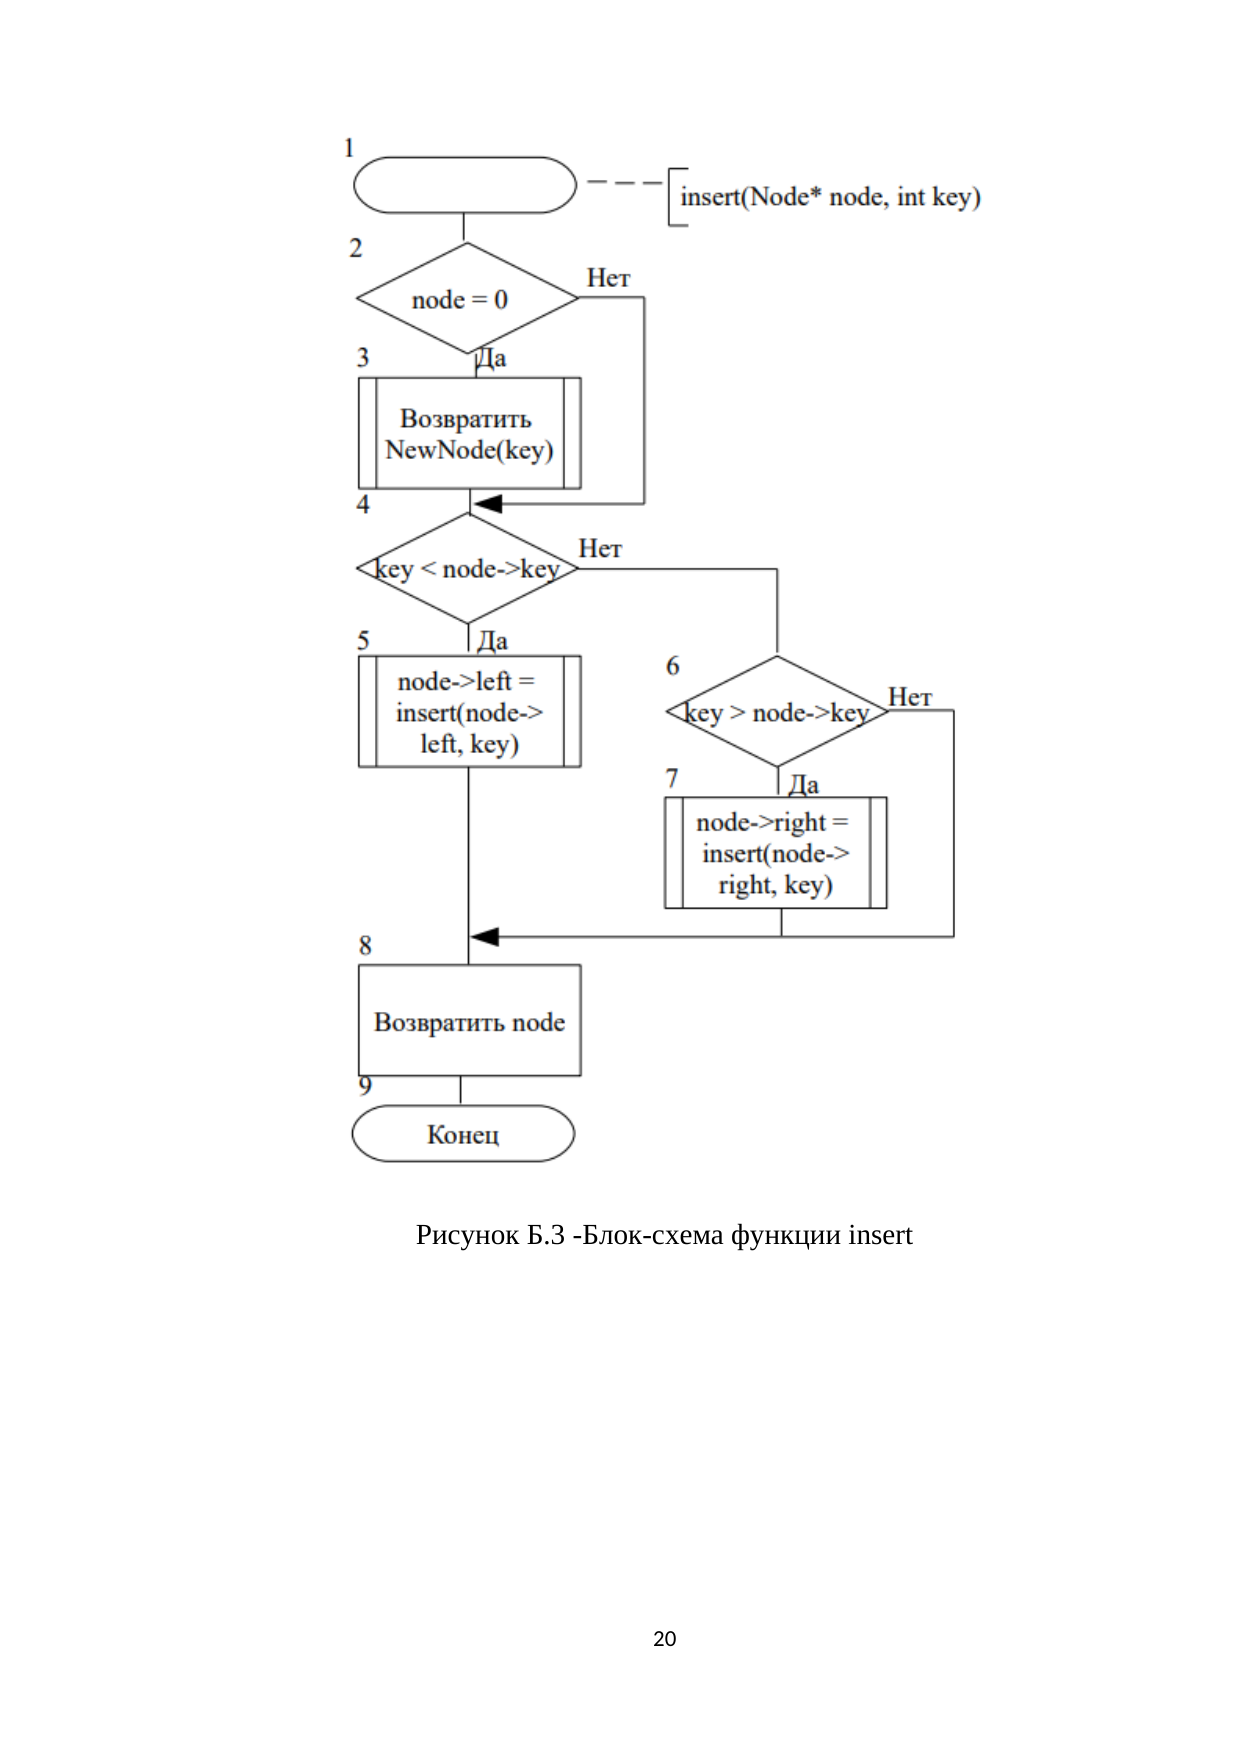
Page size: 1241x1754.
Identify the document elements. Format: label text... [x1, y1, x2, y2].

picture [291, 118, 1038, 1183]
text Рисунок Б.3 -Блок-схема функции insert [177, 1217, 1152, 1251]
